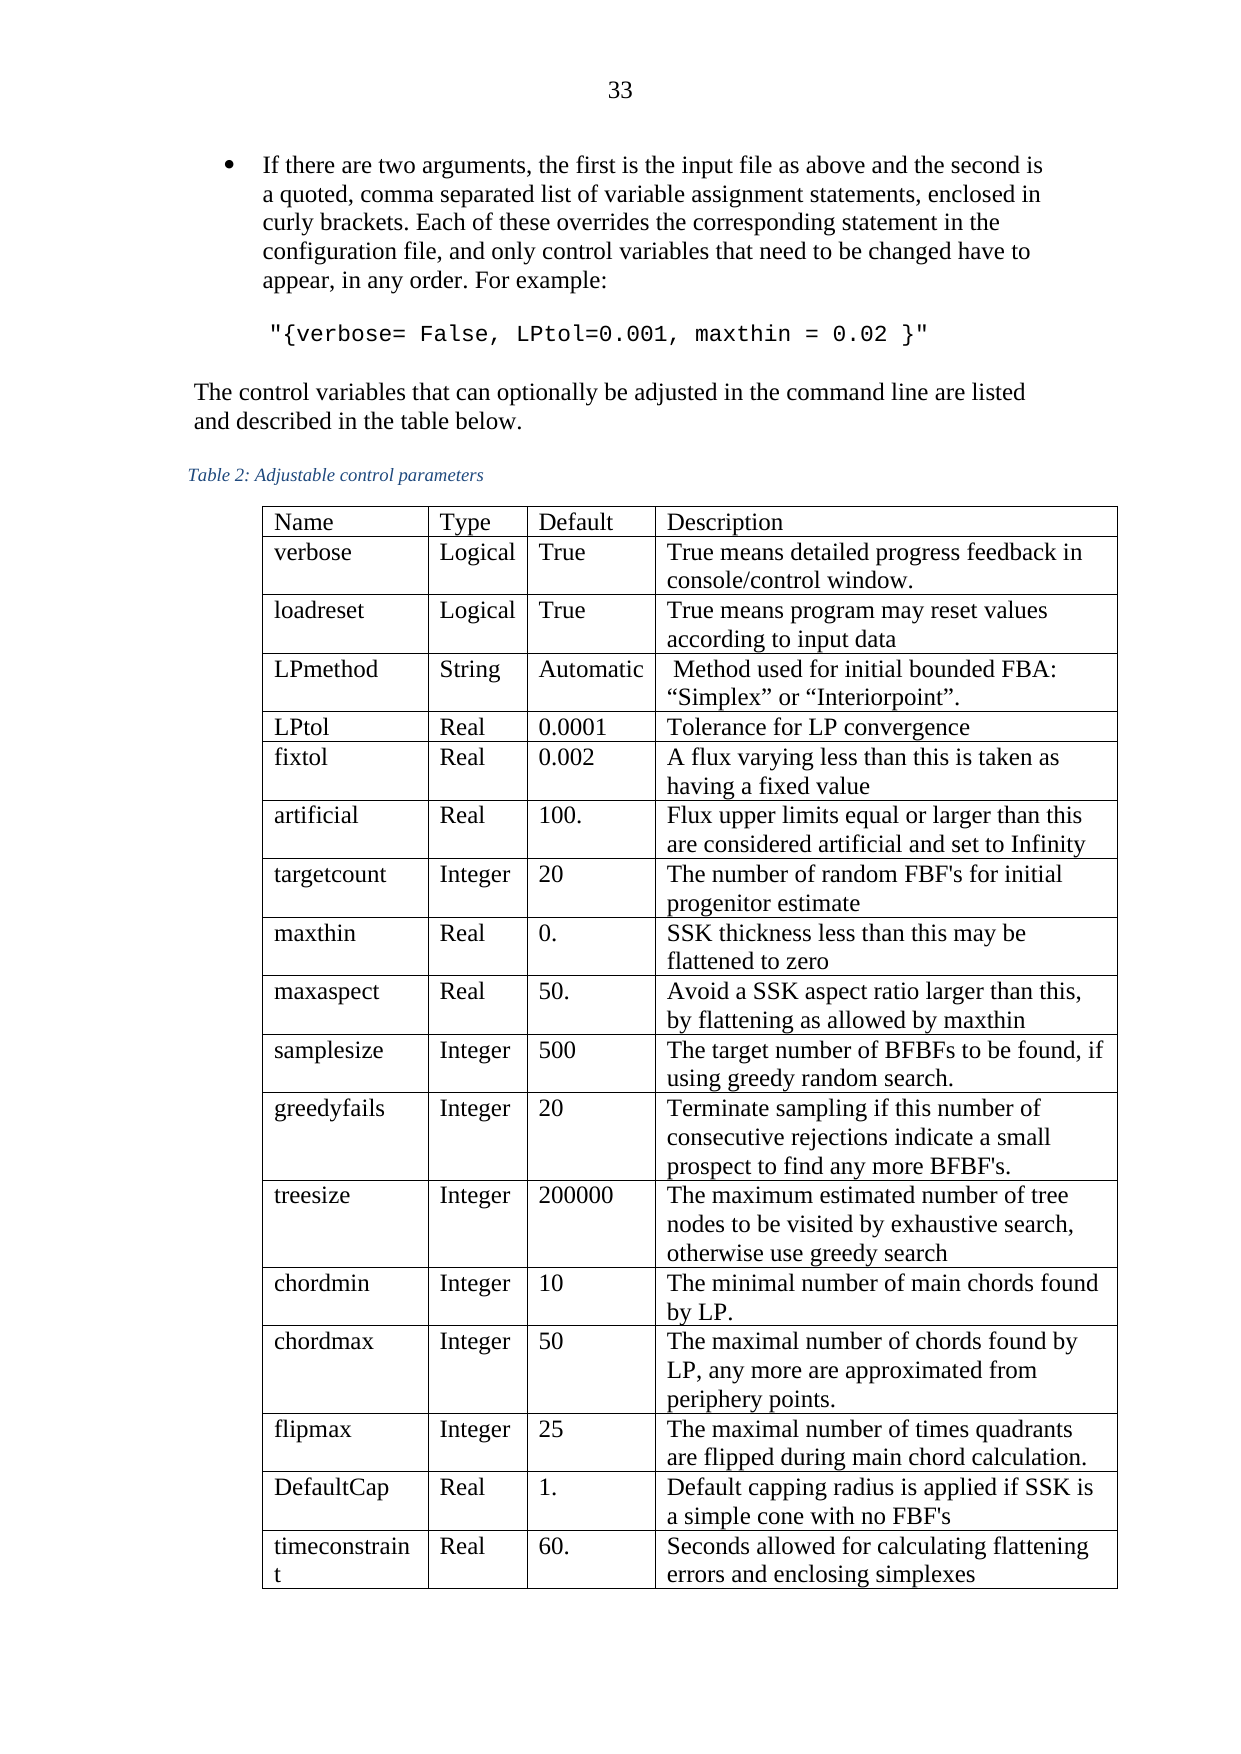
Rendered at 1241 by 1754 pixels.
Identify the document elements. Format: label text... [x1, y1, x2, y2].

table_cell Automatic [528, 654, 655, 711]
table_cell Integer [429, 1326, 527, 1413]
table_cell 500 [528, 1035, 655, 1092]
table_cell maxaspect [263, 976, 428, 1034]
table_cell Integer [429, 859, 527, 917]
table_cell targetcount [263, 859, 428, 917]
list The control variables that can optionally be adjusted in the command line are listed and described in the table below. [193, 377, 1053, 435]
table_cell 0.002 [528, 742, 655, 799]
table_cell 1. [528, 1472, 655, 1530]
table_cell SSK thickness less than this may be flattened to zero [656, 918, 1117, 975]
table_cell String [429, 654, 527, 711]
table_cell Real [429, 1531, 527, 1588]
table_cell LPmethod [263, 654, 428, 711]
table_cell chordmax [263, 1326, 428, 1413]
table_cell The maximum estimated number of tree nodes to be visited by exhaustive search, otherwise use greedy search [656, 1181, 1117, 1267]
table_cell 50. [528, 976, 655, 1034]
table_cell Real [429, 1472, 527, 1530]
table_cell Real [429, 918, 527, 975]
table_cell Avoid a SSK aspect ratio larger than this, by flattening as allowed by maxthin [656, 976, 1117, 1034]
table_cell Seconds allowed for calculating flattening errors and enclosing simplexes [656, 1531, 1117, 1588]
table_cell Real [429, 976, 527, 1034]
table_cell maxthin [263, 918, 428, 975]
table_cell Real [429, 742, 527, 799]
table_cell 0.0001 [528, 712, 655, 741]
table_cell A flux varying less than this is taken as having a fixed value [656, 742, 1117, 799]
table_cell Integer [429, 1035, 527, 1092]
table_cell loadreset [263, 595, 428, 653]
table_cell 200000 [528, 1181, 655, 1267]
table_cell True [528, 537, 655, 594]
table_cell 20 [528, 1093, 655, 1179]
table_cell greedyfails [263, 1093, 428, 1179]
list "{verbose= False, LPtol=0.001, maxthin = 0.02 }" [262, 322, 1053, 348]
table_cell chordmin [263, 1268, 428, 1325]
table_cell 20 [528, 859, 655, 917]
table_header Default [528, 507, 655, 536]
table_cell True means program may reset values according to input data [656, 595, 1117, 653]
table_cell DefaultCap [263, 1472, 428, 1530]
table_cell Real [429, 801, 527, 858]
table_header Name [263, 507, 428, 536]
table_cell Tolerance for LP convergence [656, 712, 1117, 741]
table_cell LPtol [263, 712, 428, 741]
table_cell Integer [429, 1414, 527, 1471]
table_cell 60. [528, 1531, 655, 1588]
table_cell Real [429, 712, 527, 741]
table_cell Default capping radius is applied if SSK is a simple cone with no FBF's [656, 1472, 1117, 1530]
table_cell 100. [528, 801, 655, 858]
table_cell Integer [429, 1268, 527, 1325]
table_cell 25 [528, 1414, 655, 1471]
table_cell The maximal number of chords found by LP, any more are approximated from periphery points. [656, 1326, 1117, 1413]
table_cell Method used for initial bounded FBA: “Simplex” or “Interiorpoint”. [656, 654, 1117, 711]
text Table 2: Adjustable control parameters [187, 463, 1053, 485]
table_cell timeconstraint [263, 1531, 428, 1588]
list If there are two arguments, the first is the input file as above and the second is a quoted, comma separated list of variable assignment statements, enclosed in curly brackets. Each of these overrides the corresponding statement in the configuration file, and only control variables that need to be changed have to appear, in any order. For example: [225, 150, 1053, 294]
table_cell 0. [528, 918, 655, 975]
table_cell Flux upper limits equal or larger than this are considered artificial and set to Infinity [656, 801, 1117, 858]
table_cell The minimal number of main chords found by LP. [656, 1268, 1117, 1325]
table_cell Terminate sampling if this number of consecutive rejections indicate a small prospect to find any more BFBF's. [656, 1093, 1117, 1179]
table_cell 50 [528, 1326, 655, 1413]
table_cell The number of random FBF's for initial progenitor estimate [656, 859, 1117, 917]
table_cell fixtol [263, 742, 428, 799]
table_cell True means detailed progress feedback in console/control window. [656, 537, 1117, 594]
table_cell Integer [429, 1093, 527, 1179]
table_cell The target number of BFBFs to be found, if using greedy random search. [656, 1035, 1117, 1092]
table_cell 10 [528, 1268, 655, 1325]
table_header Type [429, 507, 527, 536]
table_header Description [656, 507, 1117, 536]
table_cell samplesize [263, 1035, 428, 1092]
table_cell Logical [429, 595, 527, 653]
table_cell treesize [263, 1181, 428, 1267]
table_cell Logical [429, 537, 527, 594]
table_cell Integer [429, 1181, 527, 1267]
table_cell flipmax [263, 1414, 428, 1471]
table_cell The maximal number of times quadrants are flipped during main chord calculation. [656, 1414, 1117, 1471]
table_cell verbose [263, 537, 428, 594]
table_cell True [528, 595, 655, 653]
table_cell artificial [263, 801, 428, 858]
